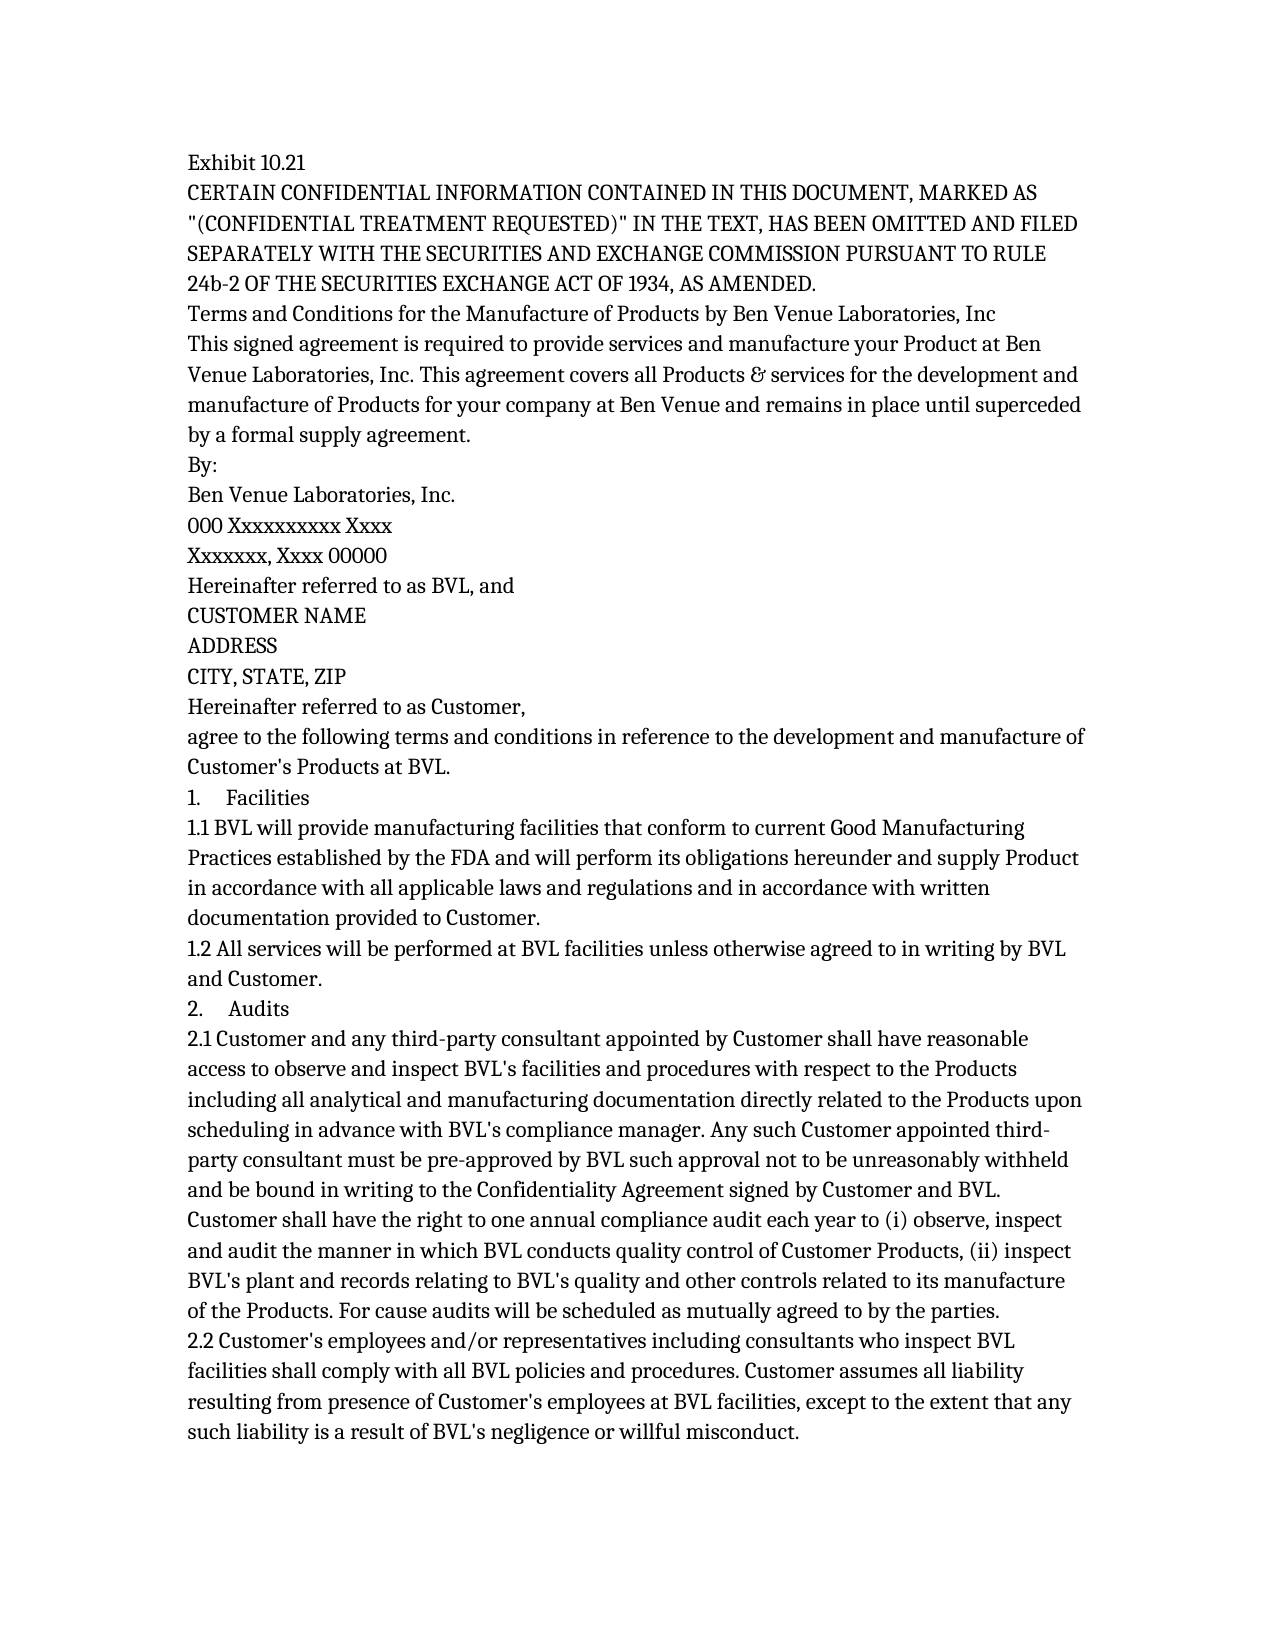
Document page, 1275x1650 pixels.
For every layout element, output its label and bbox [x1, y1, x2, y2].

text [187, 150, 1087, 1475]
